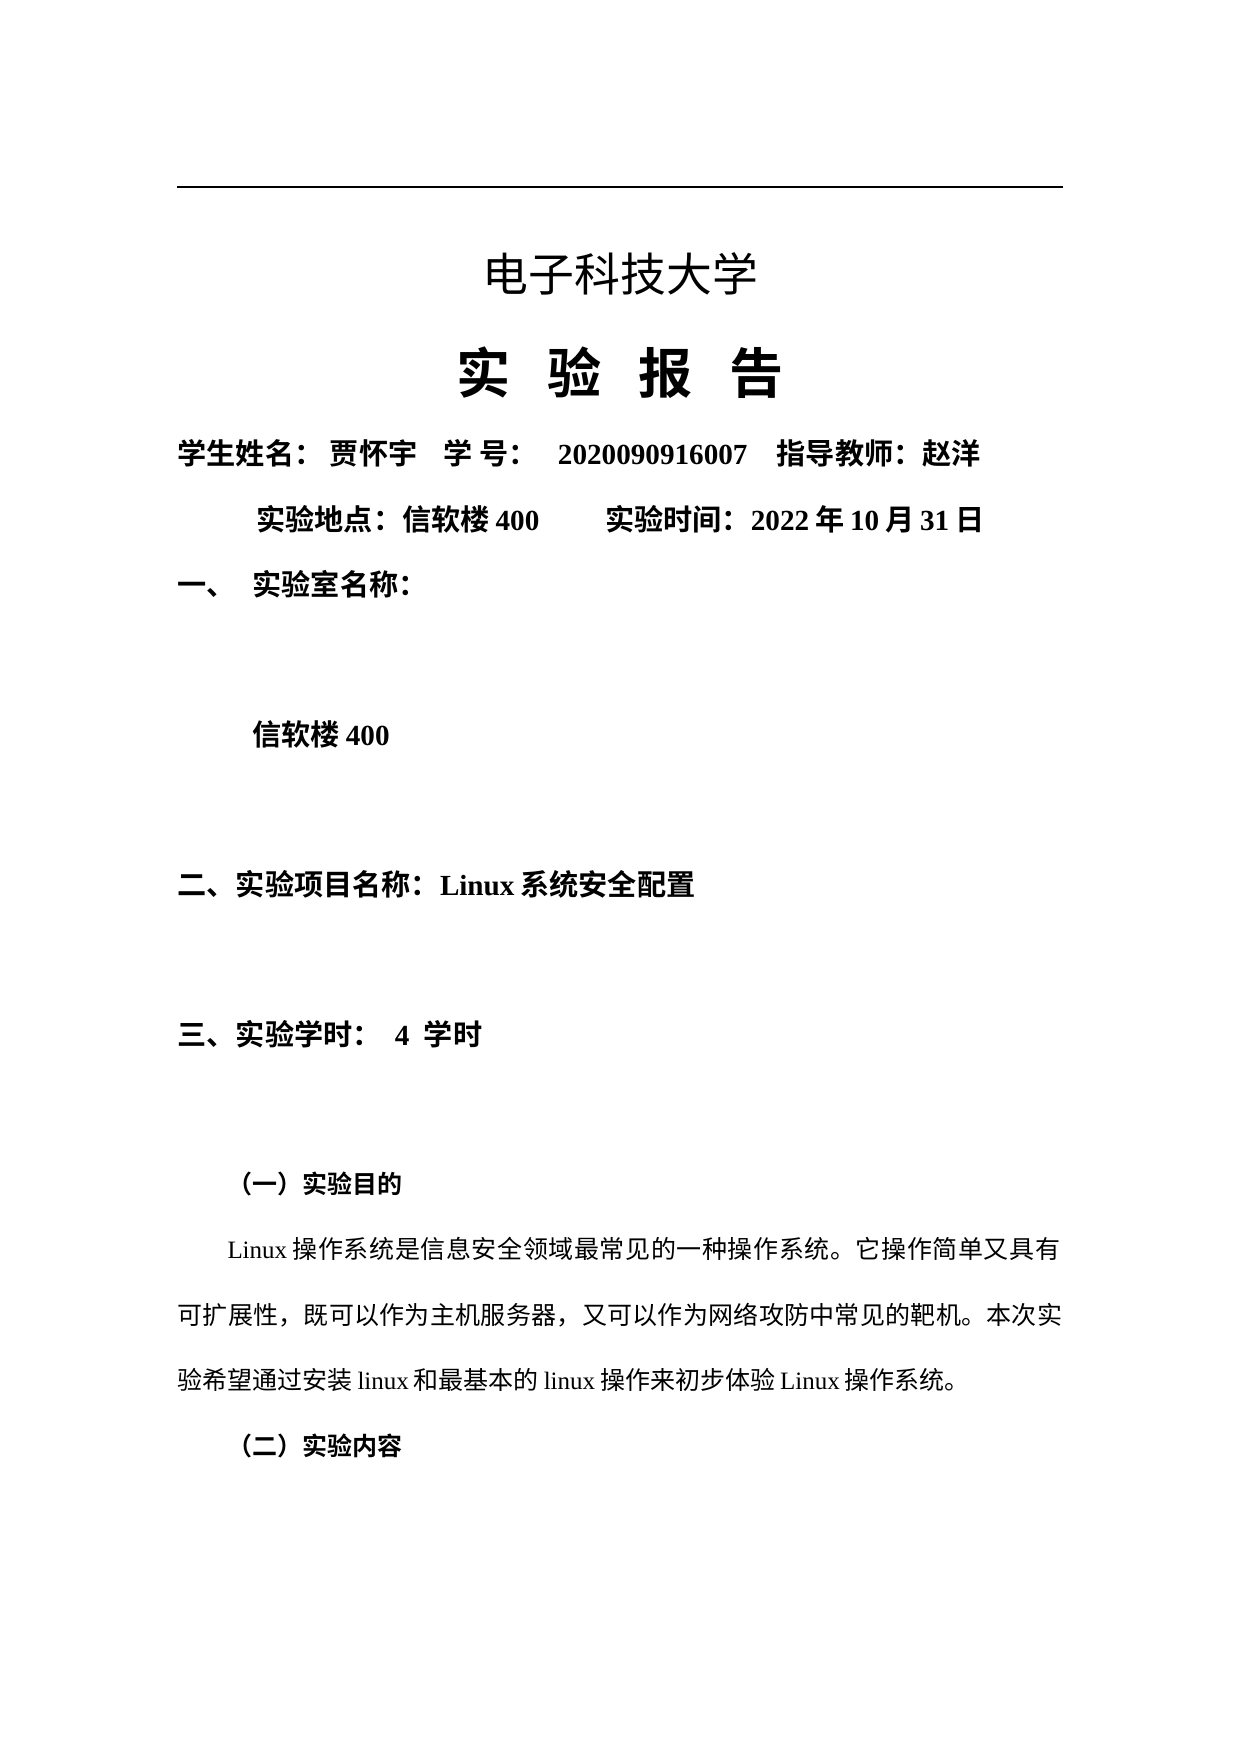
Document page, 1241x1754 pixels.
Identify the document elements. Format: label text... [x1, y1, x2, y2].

list 信软楼400 [252, 700, 1063, 765]
text 电子科技大学 [177, 223, 1063, 321]
text 实 验 报 告 [177, 321, 1063, 419]
text 实验地点：信软楼400 实验时间：2022年10月31日 [177, 484, 1063, 550]
list 实验室名称： [177, 550, 1063, 615]
text 二、实验项目名称：Linux系统安全配置 [177, 850, 1063, 915]
text 学生姓名： 贾怀宇 学 号： 2020090916007 指导教师：赵洋 [177, 419, 1063, 484]
text （二）实验内容 [177, 1412, 1063, 1477]
text Linux操作系统是信息安全领域最常见的一种操作系统。它操作简单又具有可扩展性，既可以作为主机服务器，又可以作为网络攻防中常见的靶机。本次实验希望通过安装linux和最基本的linux操作来初步体验Linux操作系统。 [177, 1215, 1063, 1412]
text （一）实验目的 [177, 1150, 1063, 1215]
text 三、实验学时： 4 学时 [177, 1000, 1063, 1065]
